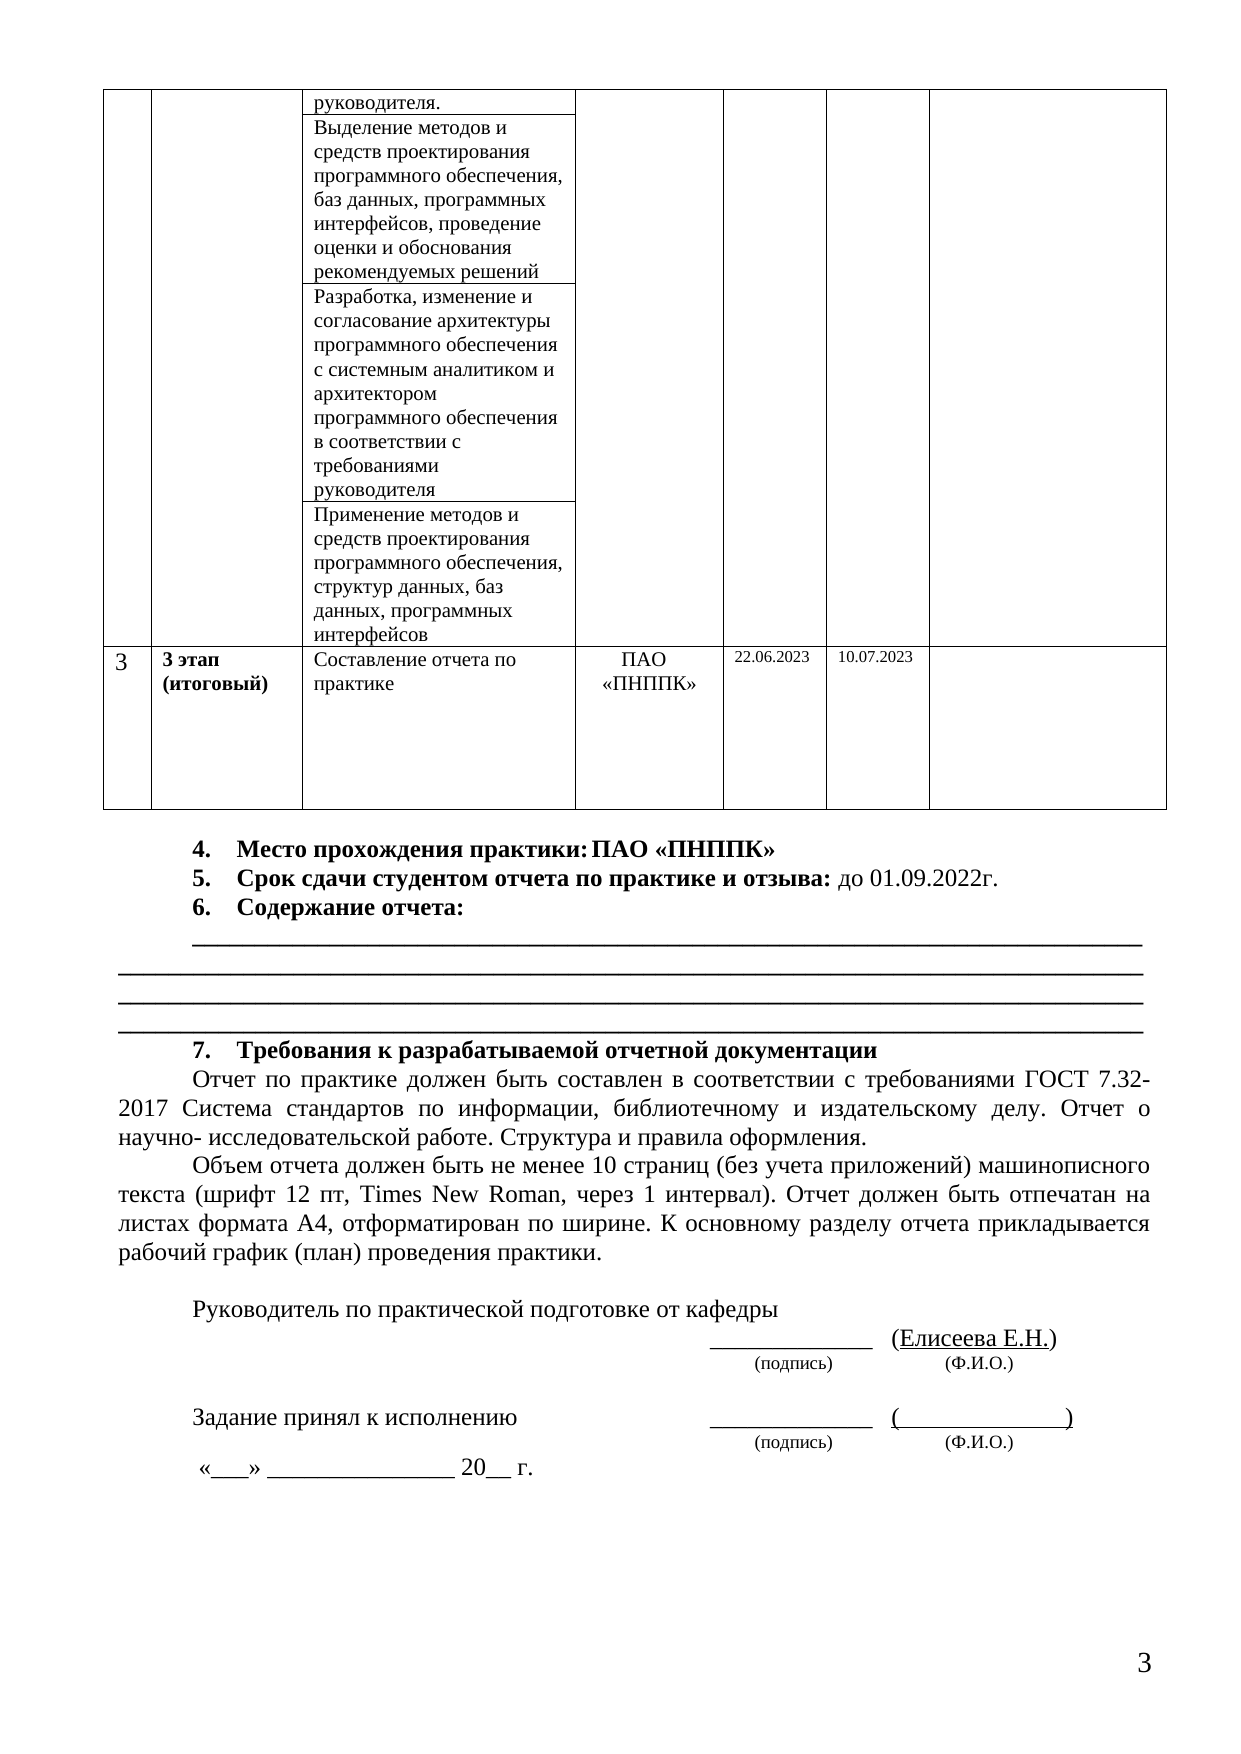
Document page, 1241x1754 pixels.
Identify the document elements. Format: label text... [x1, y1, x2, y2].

text 6. Содержание отчета: [118, 892, 1152, 920]
table_cell 10.07.2023 [827, 647, 929, 809]
table_cell 3 [104, 647, 151, 809]
text Руководитель по практической подготовке от кафедры [118, 1294, 1152, 1323]
table_cell 22.06.2023 [724, 647, 826, 809]
table_cell [930, 647, 1166, 809]
text Задание принял к исполнению _____________ ( ) [192, 1402, 1152, 1431]
text «___» _______________ 20__ г. [192, 1452, 1152, 1481]
text 7. Требования к разрабатываемой отчетной документации [118, 1035, 1152, 1064]
text (подпись) (Ф.И.О.) [679, 1431, 1152, 1452]
table_cell Выделение методов и средств проектирования программного обеспечения, баз данных, программных интерфейсов, проведение оценки и обоснования рекомендуемых решений [303, 115, 575, 283]
table_cell 3 этап (итоговый) [152, 647, 302, 809]
text __________________________________________________________________________________________________________________________________________________________________________________________________________________________________________________________________________________________________________________________________ [118, 920, 1152, 1035]
text 4. Место прохождения практики: ПАО «ПНППК» [118, 834, 1152, 863]
text 5. Срок сдачи студентом отчета по практике и отзыва: до 01.09.2022г. [118, 863, 1152, 892]
table_cell Применение методов и средств проектирования программного обеспечения, структур данных, баз данных, программных интерфейсов [303, 502, 575, 646]
table_cell ПАО «ПНППК» [576, 647, 723, 809]
text Объем отчета должен быть не менее 10 страниц (без учета приложений) машинописного текста (шрифт 12 пт, Times New Roman, через 1 интервал). Отчет должен быть отпечатан на листах формата А4, отформатирован по ширине. К основному разделу отчета прикладывается рабочий график (план) проведения практики. [118, 1150, 1152, 1265]
text _____________ (Елисеева Е.Н.) [118, 1323, 1152, 1352]
table_cell Составление отчета по практике [303, 647, 575, 809]
text (подпись) (Ф.И.О.) [679, 1352, 1152, 1373]
text Отчет по практике должен быть составлен в соответствии с требованиями ГОСТ 7.32-2017 Система стандартов по информации, библиотечному и издательскому делу. Отчет о научно- исследовательской работе. Структура и правила оформления. [118, 1064, 1152, 1150]
table_cell Разработка, изменение и согласование архитектуры программного обеспечения с системным аналитиком и архитектором программного обеспечения в соответствии с требованиями руководителя [303, 284, 575, 501]
